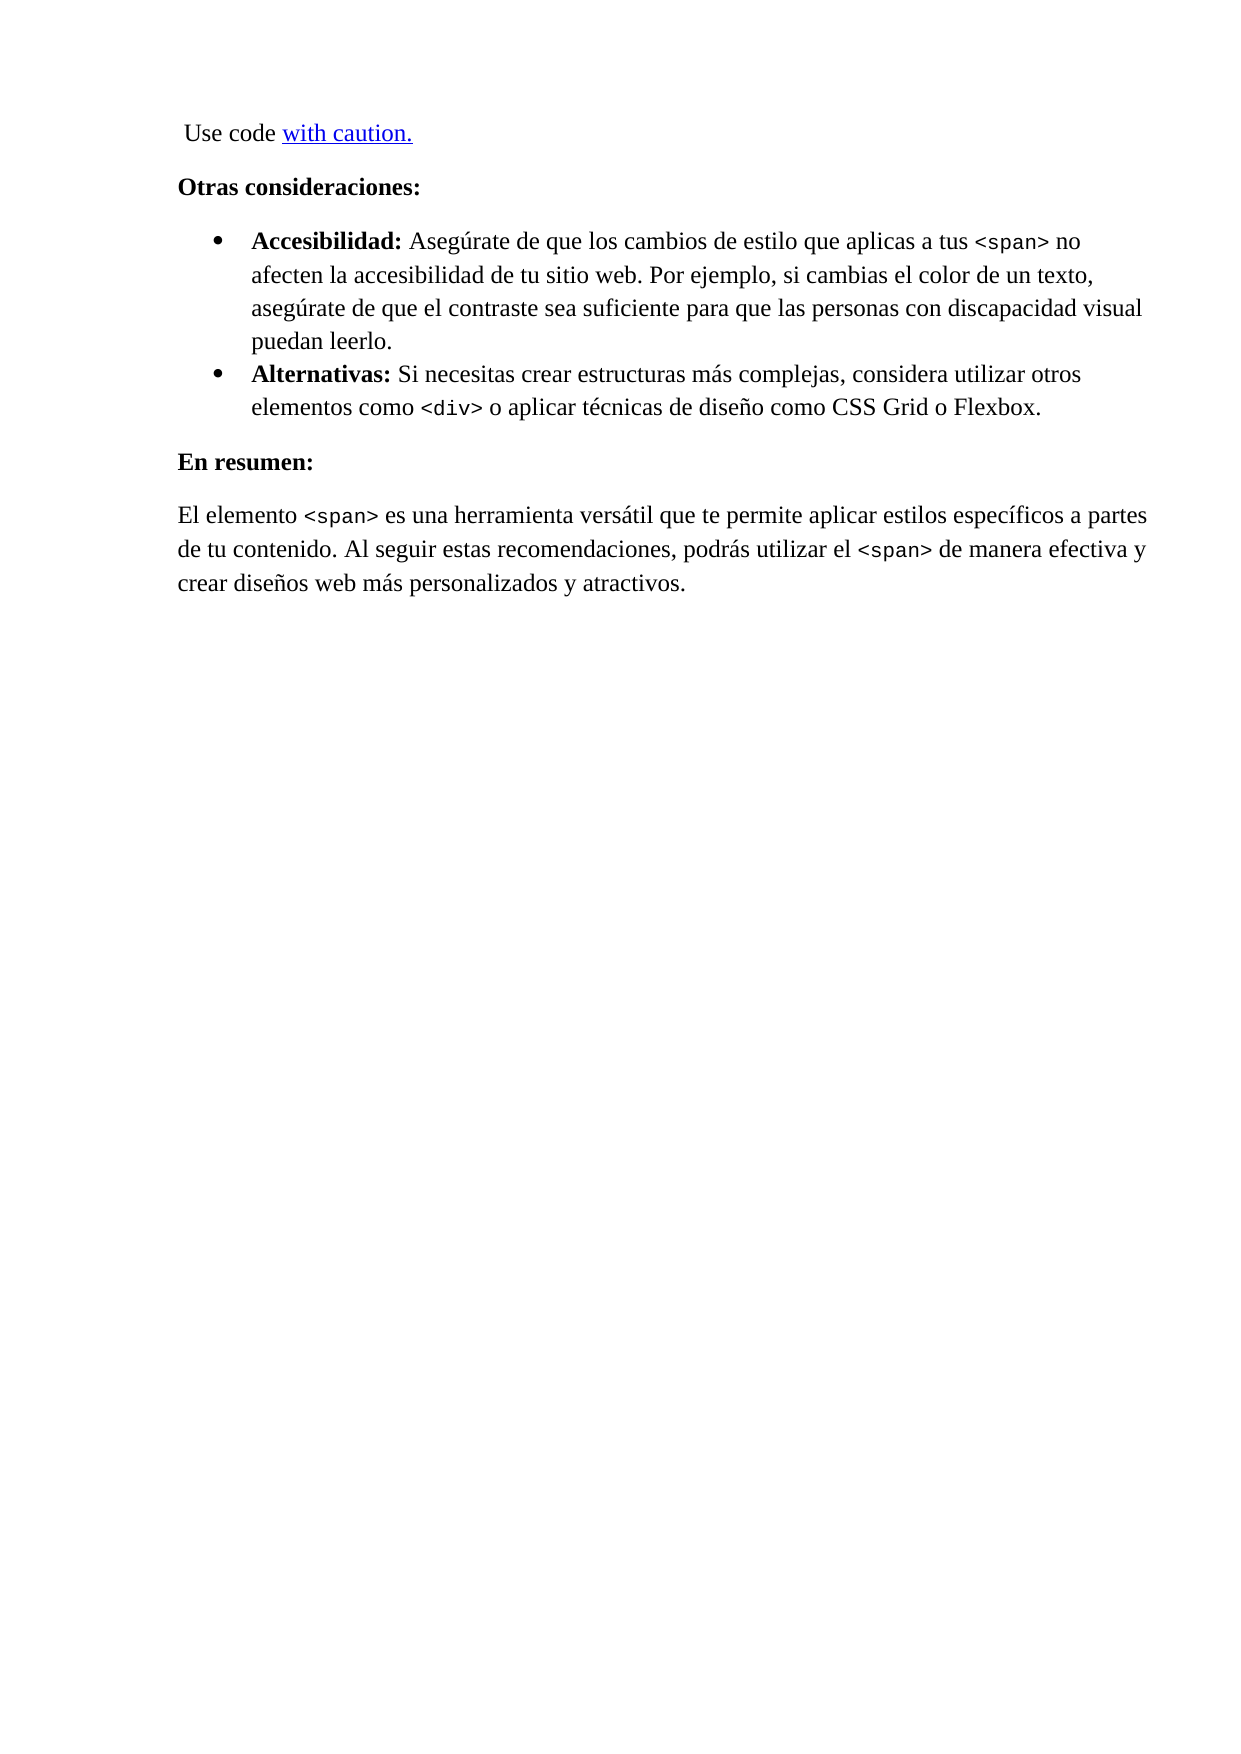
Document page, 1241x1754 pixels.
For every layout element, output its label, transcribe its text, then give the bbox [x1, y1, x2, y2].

text En resumen: [177, 447, 1152, 475]
list Alternativas: Si necesitas crear estructuras más complejas, considera utilizar otros elementos como <div> o aplicar técnicas de diseño como CSS Grid o Flexbox. [213, 359, 1152, 421]
text Use code with caution. [177, 118, 1152, 147]
list Accesibilidad: Asegúrate de que los cambios de estilo que aplicas a tus <span> no afecten la accesibilidad de tu sitio web. Por ejemplo, si cambias el color de un texto, asegúrate de que el contraste sea suficiente para que las personas con discapacidad visual puedan leerlo. [213, 226, 1152, 354]
text El elemento <span> es una herramienta versátil que te permite aplicar estilos específicos a partes de tu contenido. Al seguir estas recomendaciones, podrás utilizar el <span> de manera efectiva y crear diseños web más personalizados y atractivos. [177, 500, 1152, 597]
text Otras consideraciones: [177, 172, 1152, 201]
